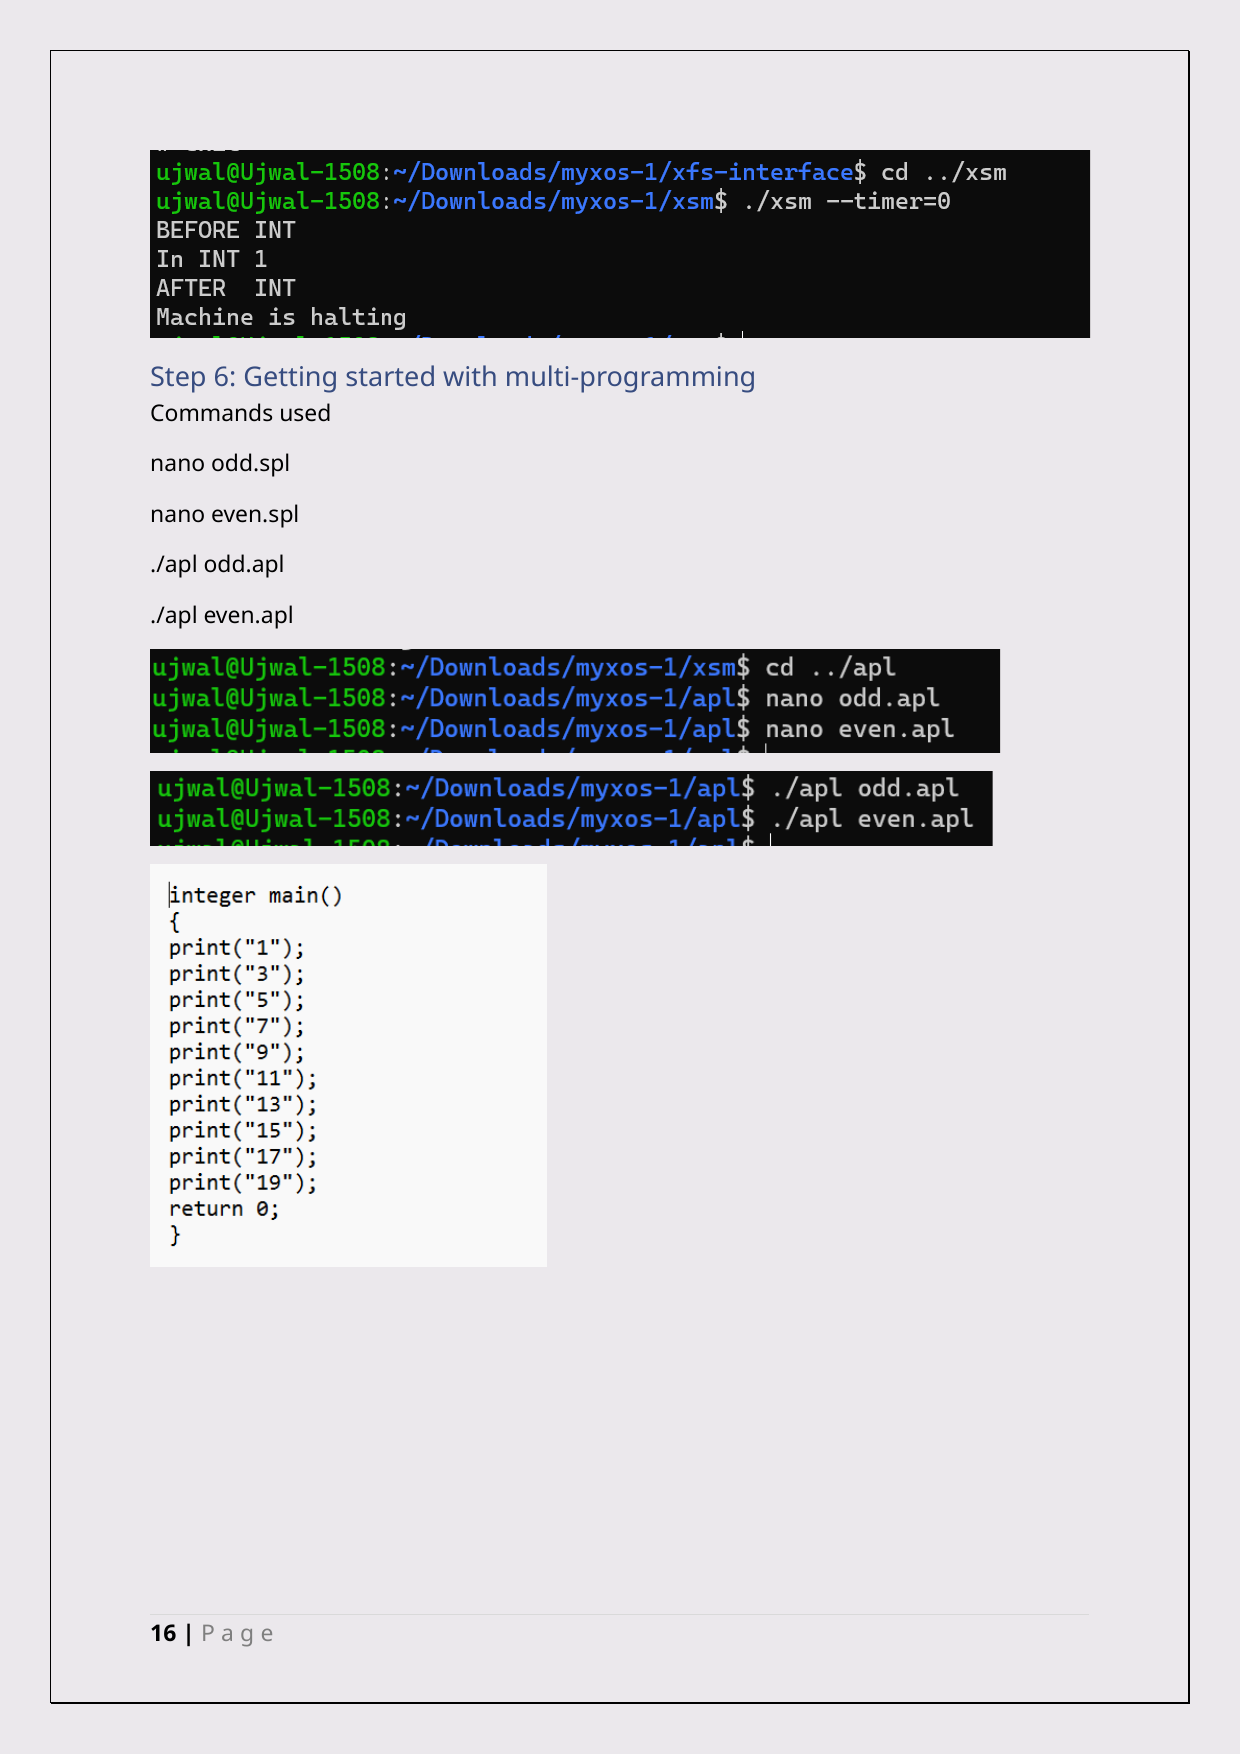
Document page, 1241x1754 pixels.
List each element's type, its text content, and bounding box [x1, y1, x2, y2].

text nano odd.spl [150, 447, 1089, 479]
text ./apl odd.apl [150, 548, 1089, 579]
text Commands used [150, 397, 1089, 428]
text ./apl even.apl [150, 599, 1089, 630]
picture [150, 150, 1091, 338]
picture [150, 864, 547, 1267]
picture [150, 771, 993, 846]
text nano even.spl [150, 498, 1089, 529]
picture [150, 649, 1001, 753]
subtitle Step 6: Getting started with multi-programming [150, 357, 1089, 394]
